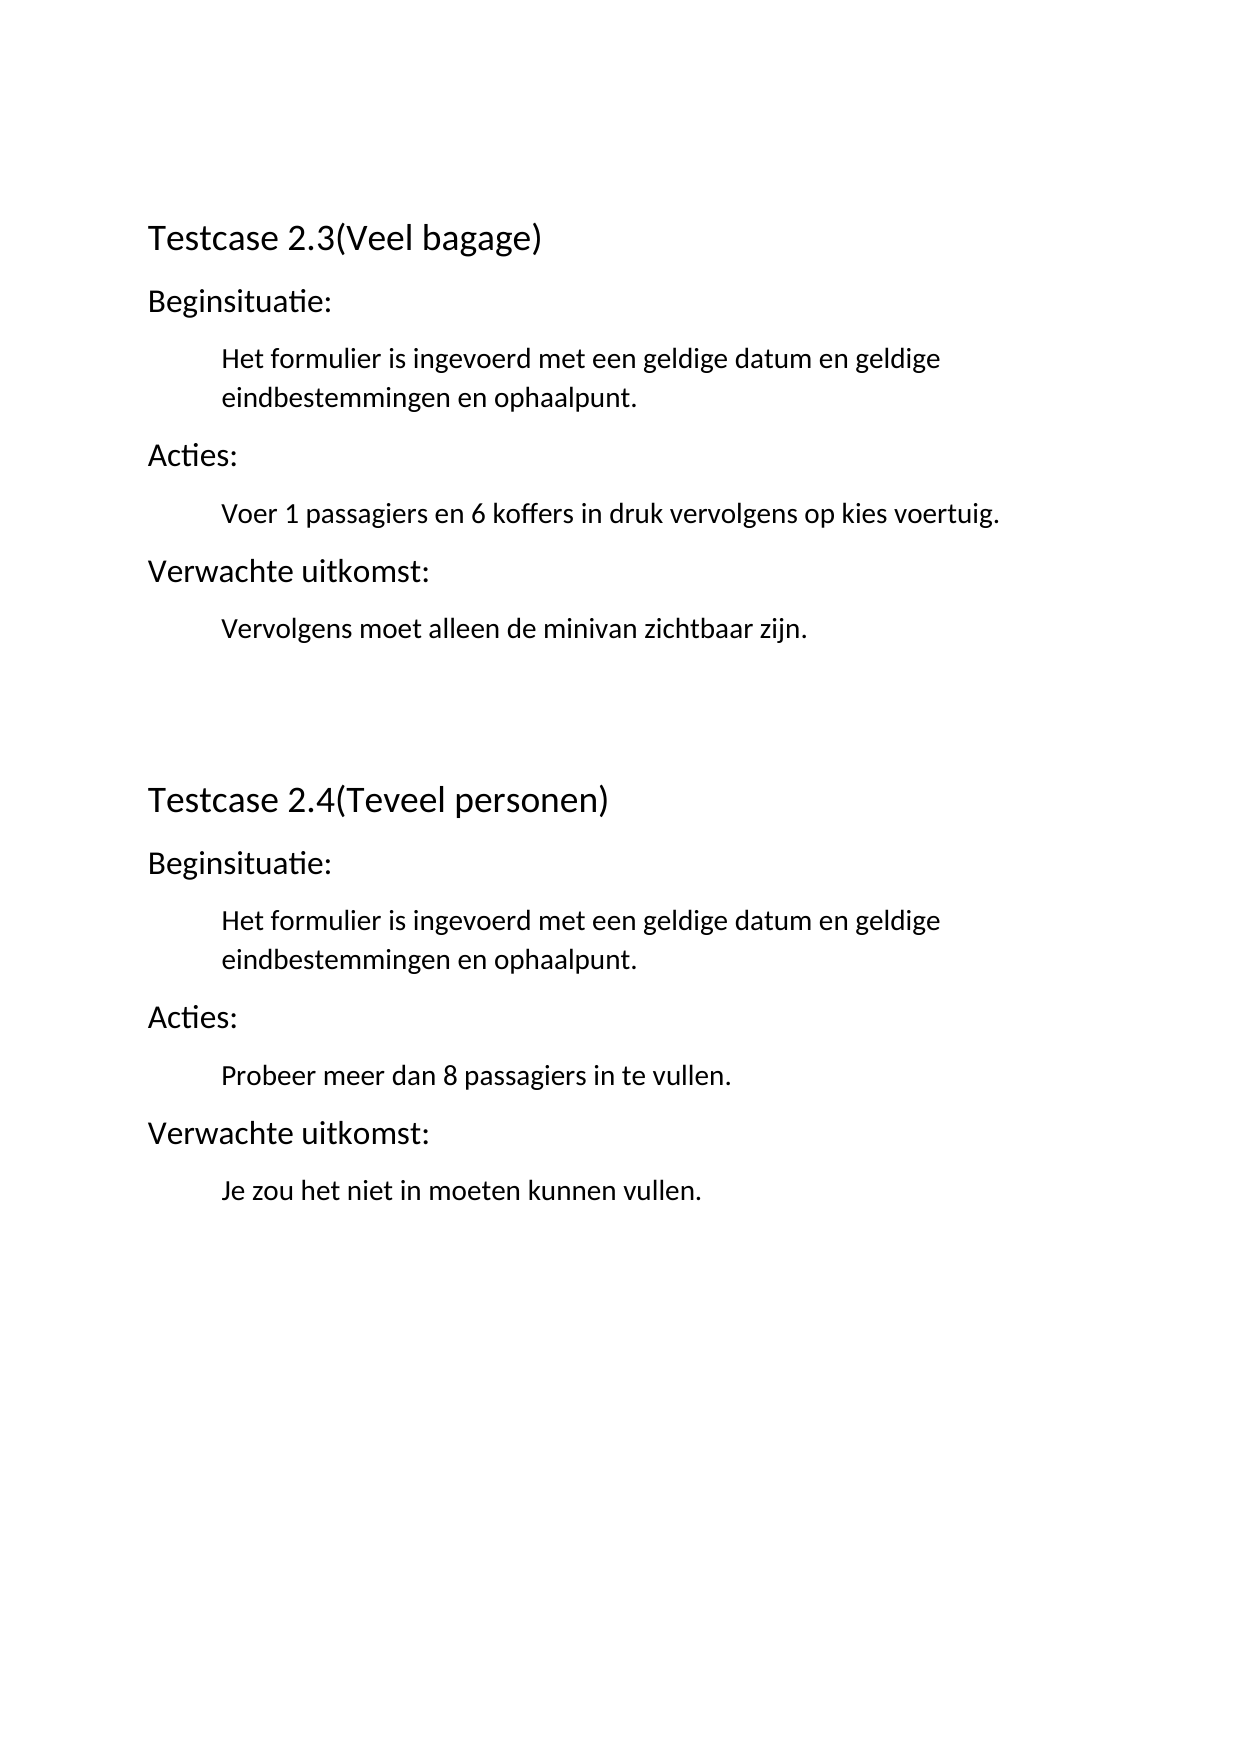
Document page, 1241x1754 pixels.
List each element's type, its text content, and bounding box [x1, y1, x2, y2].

text Verwachte uitkomst: [148, 550, 1093, 591]
text Beginsituatie: [148, 280, 1093, 321]
text Acties: [148, 996, 1093, 1037]
text Testcase 2.3(Veel bagage) [148, 214, 1093, 259]
text Acties: [148, 434, 1093, 475]
text Het formulier is ingevoerd met een geldige datum en geldige eindbestemmingen en ophaalpunt. [221, 341, 1093, 414]
text Probeer meer dan 8 passagiers in te vullen. [221, 1057, 1093, 1092]
text Testcase 2.4(Teveel personen) [148, 776, 1093, 822]
text Je zou het niet in moeten kunnen vullen. [148, 1172, 1093, 1208]
text Verwachte uitkomst: [148, 1112, 1093, 1152]
text Vervolgens moet alleen de minivan zichtbaar zijn. [221, 610, 1093, 646]
text Het formulier is ingevoerd met een geldige datum en geldige eindbestemmingen en ophaalpunt. [221, 902, 1093, 977]
text Voer 1 passagiers en 6 koffers in druk vervolgens op kies voertuig. [221, 495, 1093, 530]
text Beginsituatie: [148, 842, 1093, 883]
